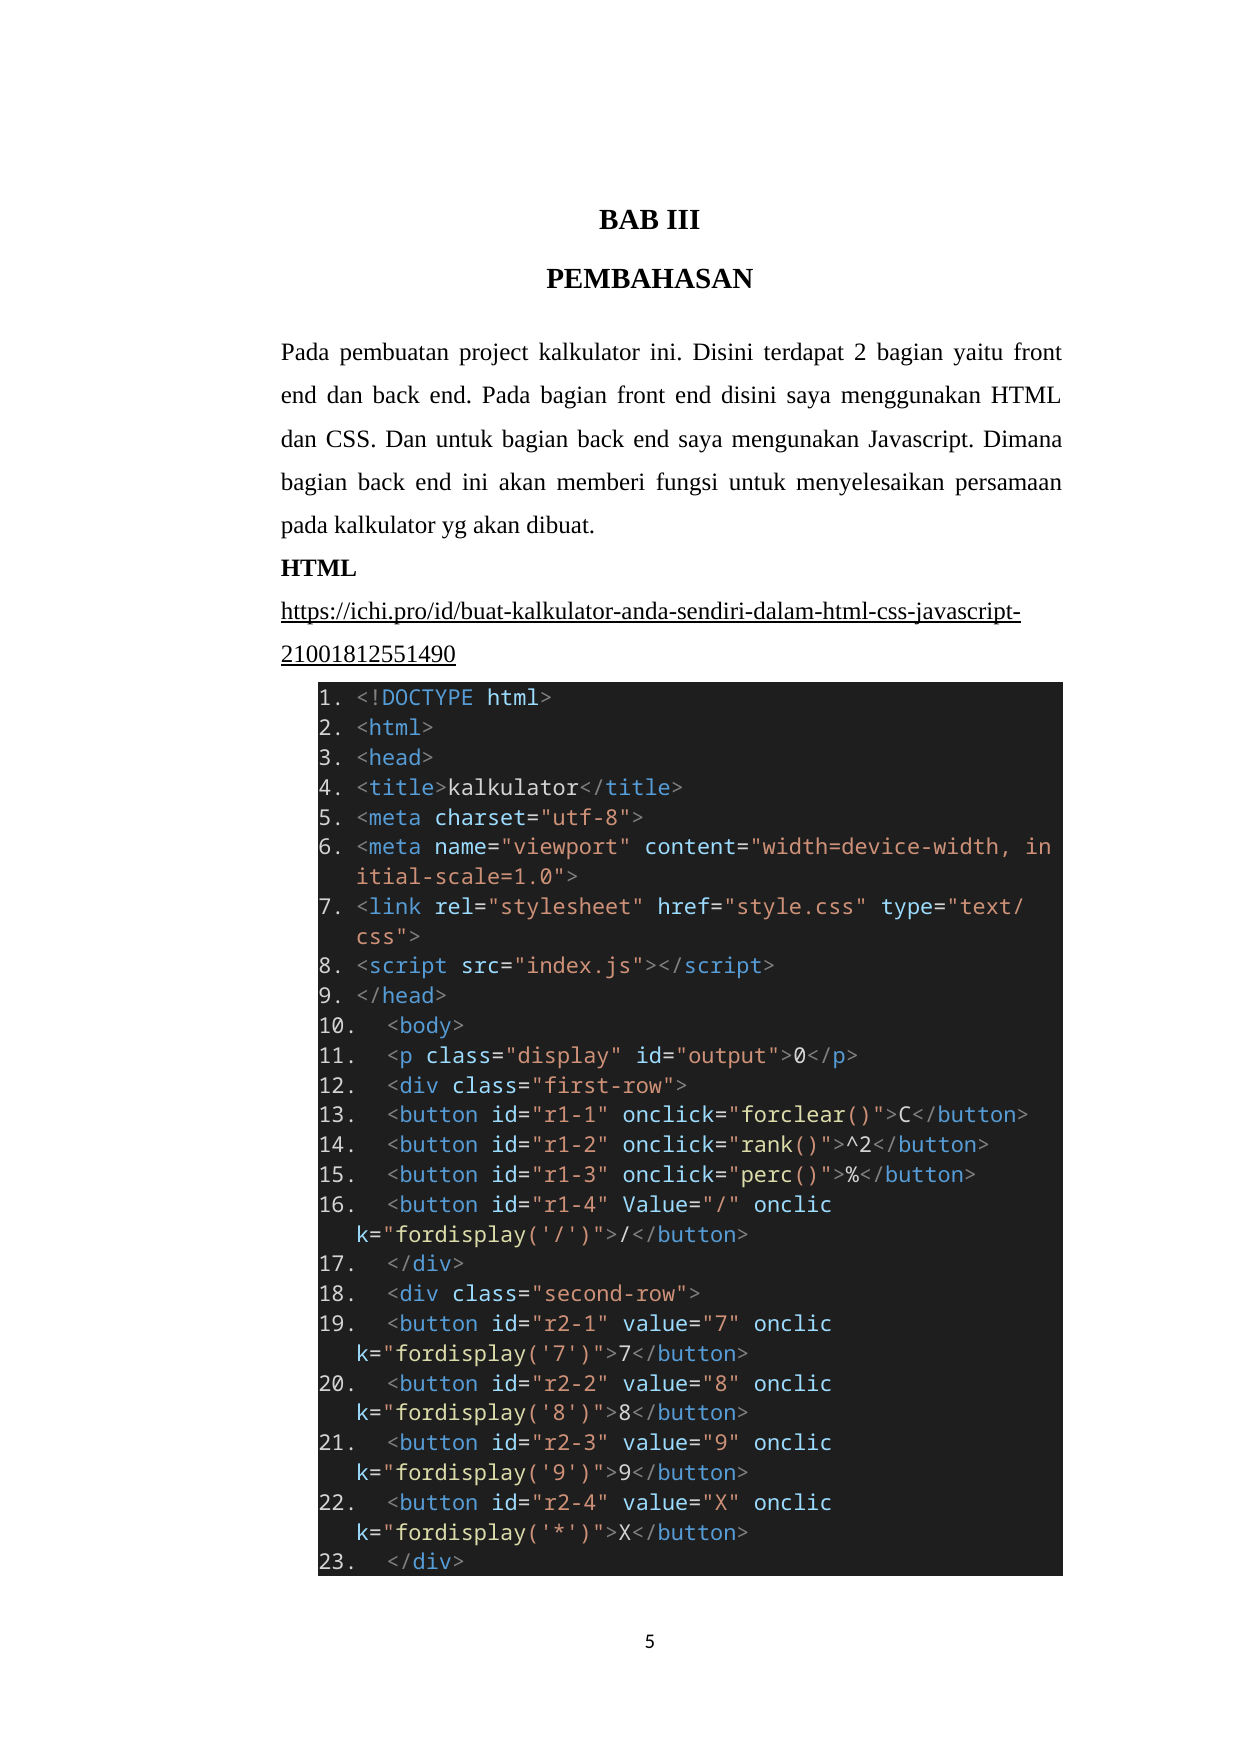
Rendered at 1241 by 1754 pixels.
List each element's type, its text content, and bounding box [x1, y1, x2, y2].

list <button id="r2-1" value="7" onclick="fordisplay('7')">7</button> [318, 1308, 1063, 1368]
list <button id="r1-1" onclick="forclear()">C</button> [318, 1099, 1063, 1129]
subtitle PEMBAHASAN [236, 261, 1063, 294]
list <button id="r2-3" value="9" onclick="fordisplay('9')">9</button> [318, 1427, 1063, 1487]
list </div> [318, 1546, 1063, 1576]
list <button id="r1-4" Value="/" onclick="fordisplay('/')">/</button> [318, 1189, 1063, 1248]
list <meta name="viewport" content="width=device-width, initial-scale=1.0"> [318, 831, 1063, 891]
list <script src="index.js"></script> [318, 951, 1063, 980]
list </head> [318, 980, 1063, 1010]
list <button id="r1-2" onclick="rank()">^2</button> [318, 1129, 1063, 1159]
subtitle BAB III [236, 202, 1063, 236]
list https://ichi.pro/id/buat-kalkulator-anda-sendiri-dalam-html-css-javascript-21001812551490 [281, 596, 1063, 668]
list <body> [318, 1010, 1063, 1040]
list <link rel="stylesheet" href="style.css" type="text/css"> [318, 891, 1063, 951]
list <html> [318, 712, 1063, 742]
list HTML [281, 553, 1063, 582]
list <div class="first-row"> [318, 1070, 1063, 1099]
list <button id="r2-4" value="X" onclick="fordisplay('*')">X</button> [318, 1487, 1063, 1546]
list <head> [318, 742, 1063, 772]
list <div class="second-row"> [318, 1278, 1063, 1308]
list <meta charset="utf-8"> [318, 802, 1063, 831]
list </div> [318, 1248, 1063, 1278]
list <button id="r2-2" value="8" onclick="fordisplay('8')">8</button> [318, 1368, 1063, 1427]
list <!DOCTYPE html> [318, 682, 1063, 712]
list <p class="display" id="output">0</p> [318, 1040, 1063, 1070]
list <button id="r1-3" onclick="perc()">%</button> [318, 1159, 1063, 1189]
list Pada pembuatan project kalkulator ini. Disini terdapat 2 bagian yaitu front end dan back end. Pada bagian front end disini saya menggunakan HTML dan CSS. Dan untuk bagian back end saya mengunakan Javascript. Dimana bagian back end ini akan memberi fungsi untuk menyelesaikan persamaan pada kalkulator yg akan dibuat. [281, 337, 1063, 539]
list <title>kalkulator</title> [318, 772, 1063, 802]
